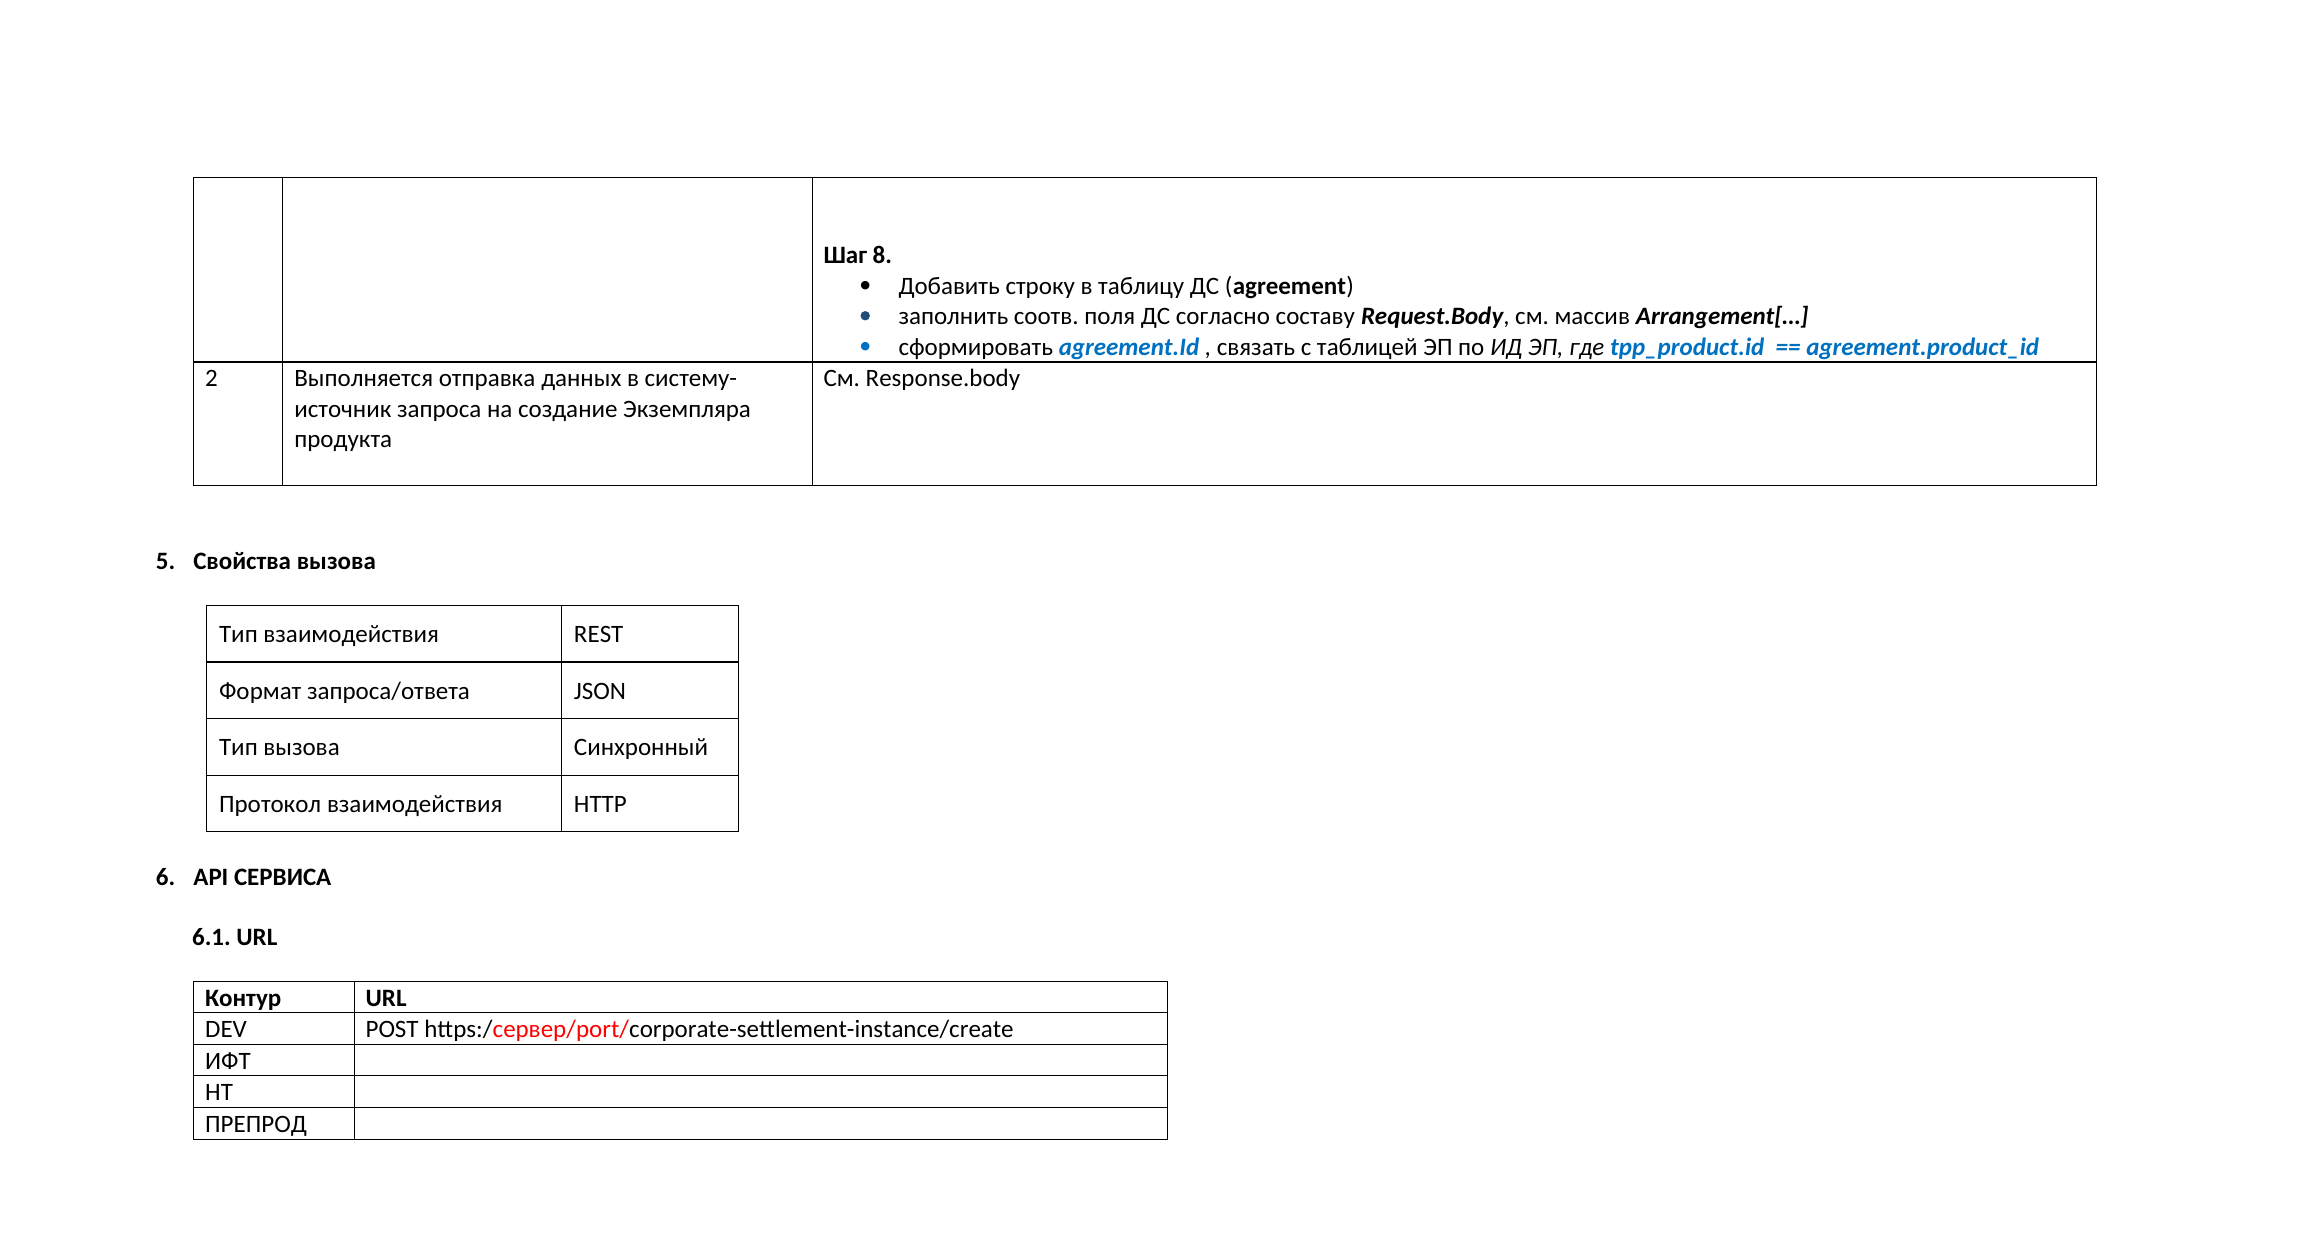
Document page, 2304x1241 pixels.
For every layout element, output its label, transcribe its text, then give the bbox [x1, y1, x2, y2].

table_cell 2 [194, 363, 282, 484]
table_cell DEV [194, 1013, 354, 1044]
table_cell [283, 178, 812, 361]
subtitle API СЕРВИСА [156, 861, 2185, 892]
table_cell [813, 178, 2096, 361]
table_cell Формат запроса/ответа [207, 663, 561, 718]
table_cell Протокол взаимодействия [207, 776, 561, 831]
table_header URL [355, 982, 1167, 1012]
table_cell HTTP [562, 776, 738, 831]
table_cell Тип вызова [207, 719, 561, 774]
table_cell [355, 1045, 1167, 1075]
table_header Контур [194, 982, 354, 1012]
table_cell 1 [194, 178, 282, 361]
table_cell Выполняется отправка данных в систему-источник запроса на создание Экземпляра продукта [283, 363, 812, 484]
table_cell [355, 1108, 1167, 1138]
table_cell НТ [194, 1076, 354, 1107]
table_cell JSON [562, 663, 738, 718]
table_cell POST https:/сервер/port/corporate-settlement-instance/create [355, 1013, 1167, 1044]
table_cell ИФТ [194, 1045, 354, 1075]
table_cell ПРЕПРОД [194, 1108, 354, 1138]
table_cell Синхронный [562, 719, 738, 774]
table_cell [355, 1076, 1167, 1107]
subtitle 6.1. URL [118, 921, 2185, 952]
table_header REST [562, 606, 738, 661]
subtitle Свойства вызова [156, 545, 2185, 576]
table_cell См. Response.body [813, 363, 2096, 484]
table_header Тип взаимодействия [207, 606, 561, 661]
